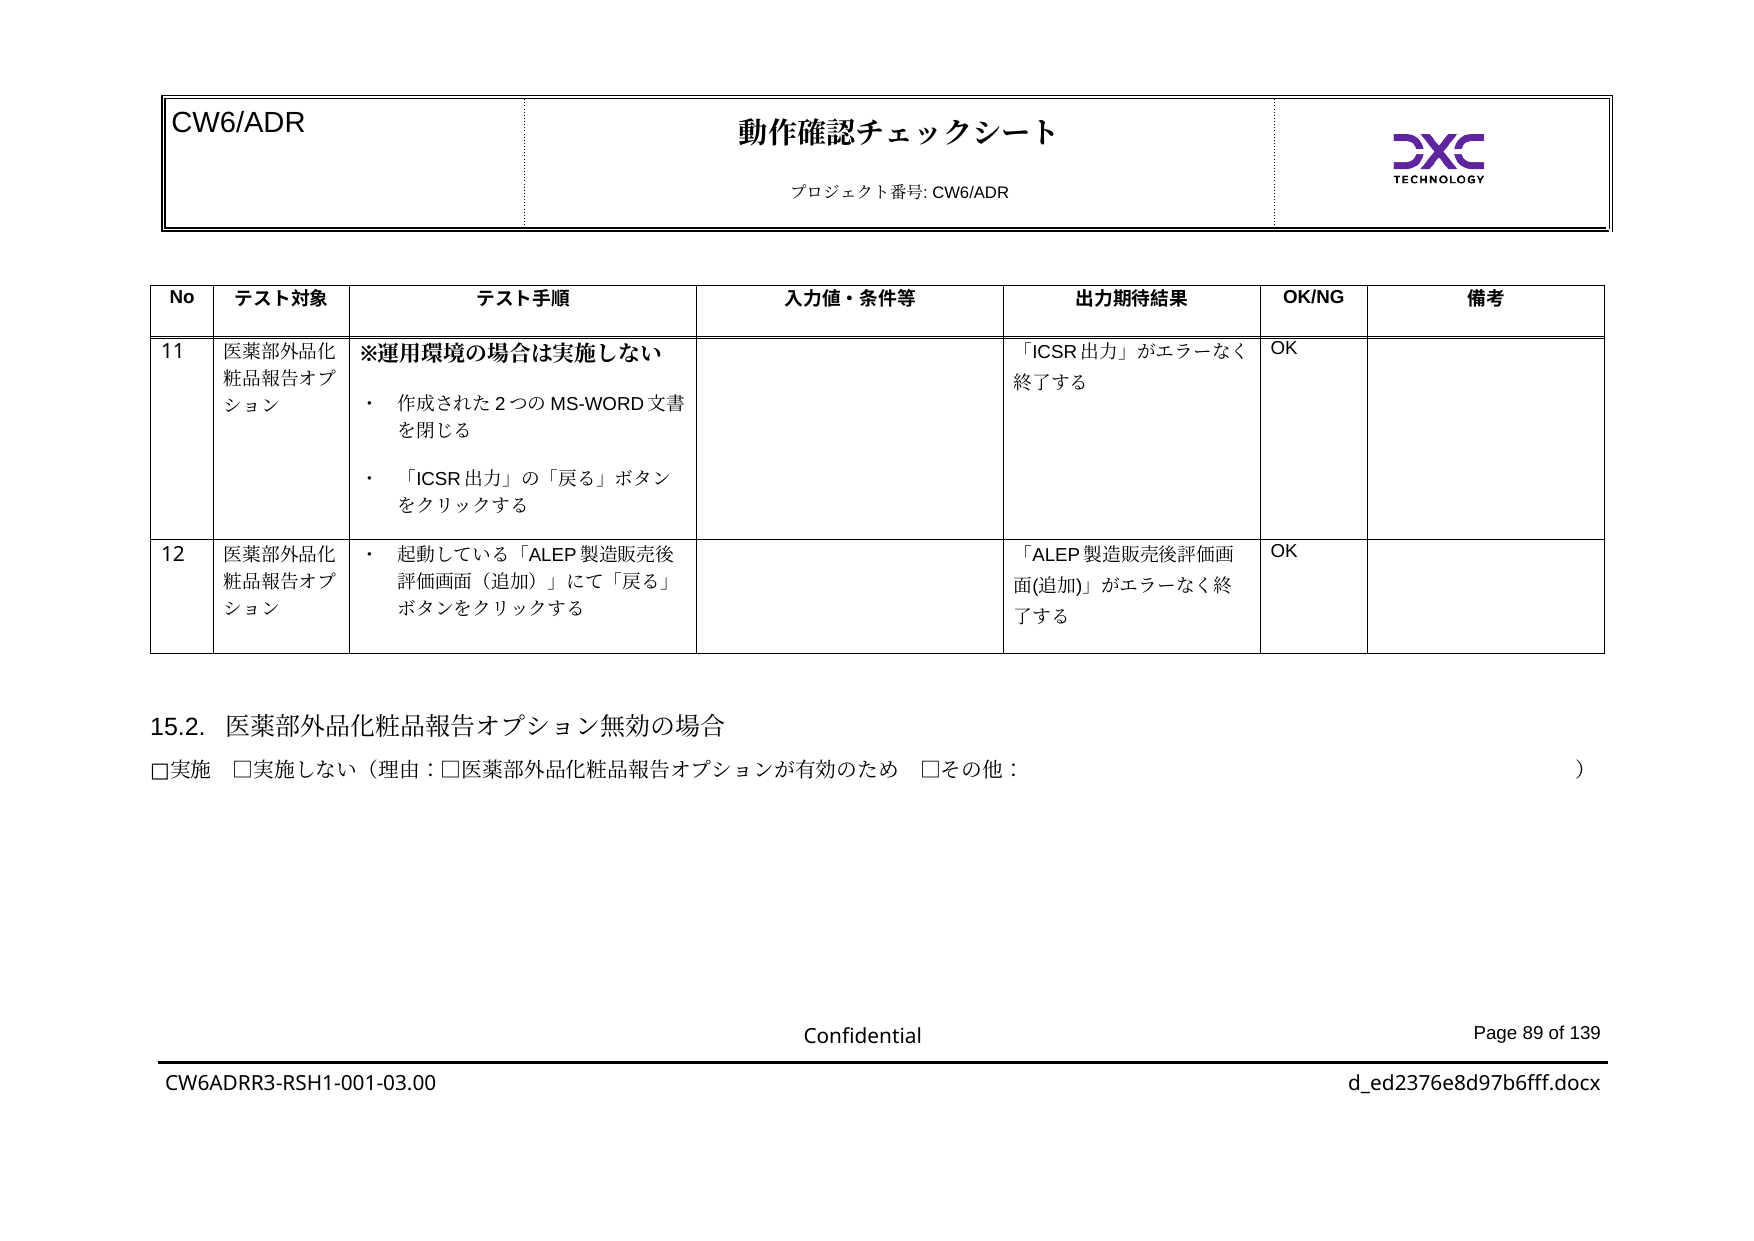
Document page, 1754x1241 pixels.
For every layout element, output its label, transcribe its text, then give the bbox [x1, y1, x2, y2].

table_header OK/NG [1261, 286, 1367, 336]
table_cell 起動している「ALEP製造販売後評価画面（追加）」にて「戻る」ボタンをクリックする [350, 540, 696, 653]
table_cell [1368, 540, 1604, 653]
table_cell 「ICSR出力」がエラーなく終了する [1004, 339, 1260, 538]
table_cell [697, 540, 1003, 653]
table_header 備考 [1368, 286, 1604, 336]
text □実施 □実施しない（理由：□医薬部外品化粧品報告オプションが有効のため □その他： ） [150, 754, 1604, 784]
table_header テスト手順 [350, 286, 696, 336]
table_header テスト対象 [214, 286, 349, 336]
table_cell [697, 339, 1003, 538]
table_cell ※運用環境の場合は実施しない 作成された2つのMS-WORD文書を閉じる 「ICSR出力」の「戻る」ボタンをクリックする [350, 339, 696, 538]
table_cell 医薬部外品化粧品報告オプション [214, 540, 349, 653]
table_header 出力期待結果 [1004, 286, 1260, 336]
table_cell OK [1261, 540, 1367, 653]
table_cell [1368, 339, 1604, 538]
table_header No [151, 286, 213, 336]
table_cell 「ALEP製造販売後評価画面(追加)」がエラーなく終了する [1004, 540, 1260, 653]
table_header 入力値・条件等 [697, 286, 1003, 336]
list 医薬部外品化粧品報告オプション無効の場合 [150, 706, 1604, 742]
picture [1378, 118, 1499, 199]
table_cell 12 [151, 540, 213, 653]
table_cell OK [1261, 339, 1367, 538]
table_cell 医薬部外品化粧品報告オプション [214, 339, 349, 538]
table_cell 11 [151, 339, 213, 538]
